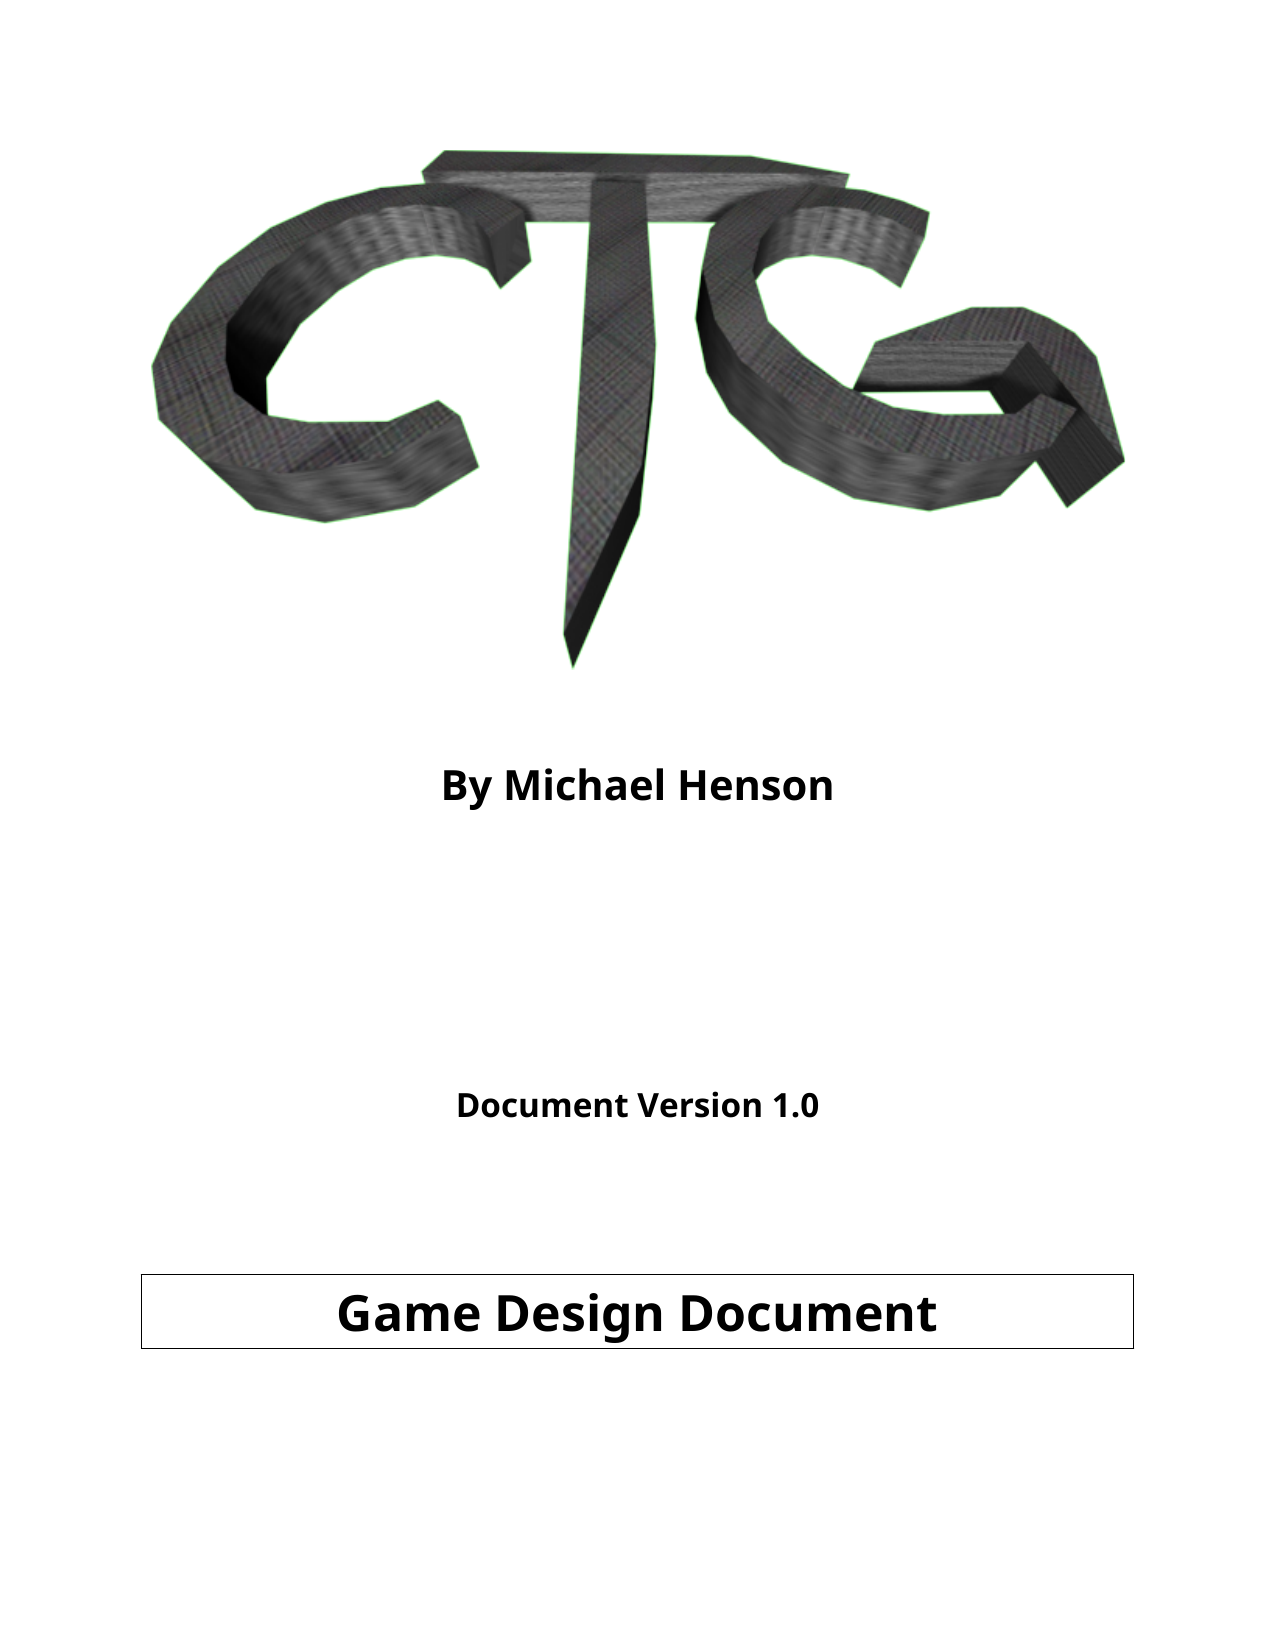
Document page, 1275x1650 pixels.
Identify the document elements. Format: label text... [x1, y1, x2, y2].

text Game Design Document [142, 1275, 1133, 1348]
text Document Version 1.0 [150, 1081, 1125, 1127]
text By Michael Henson [150, 755, 1125, 812]
picture [150, 150, 1125, 670]
